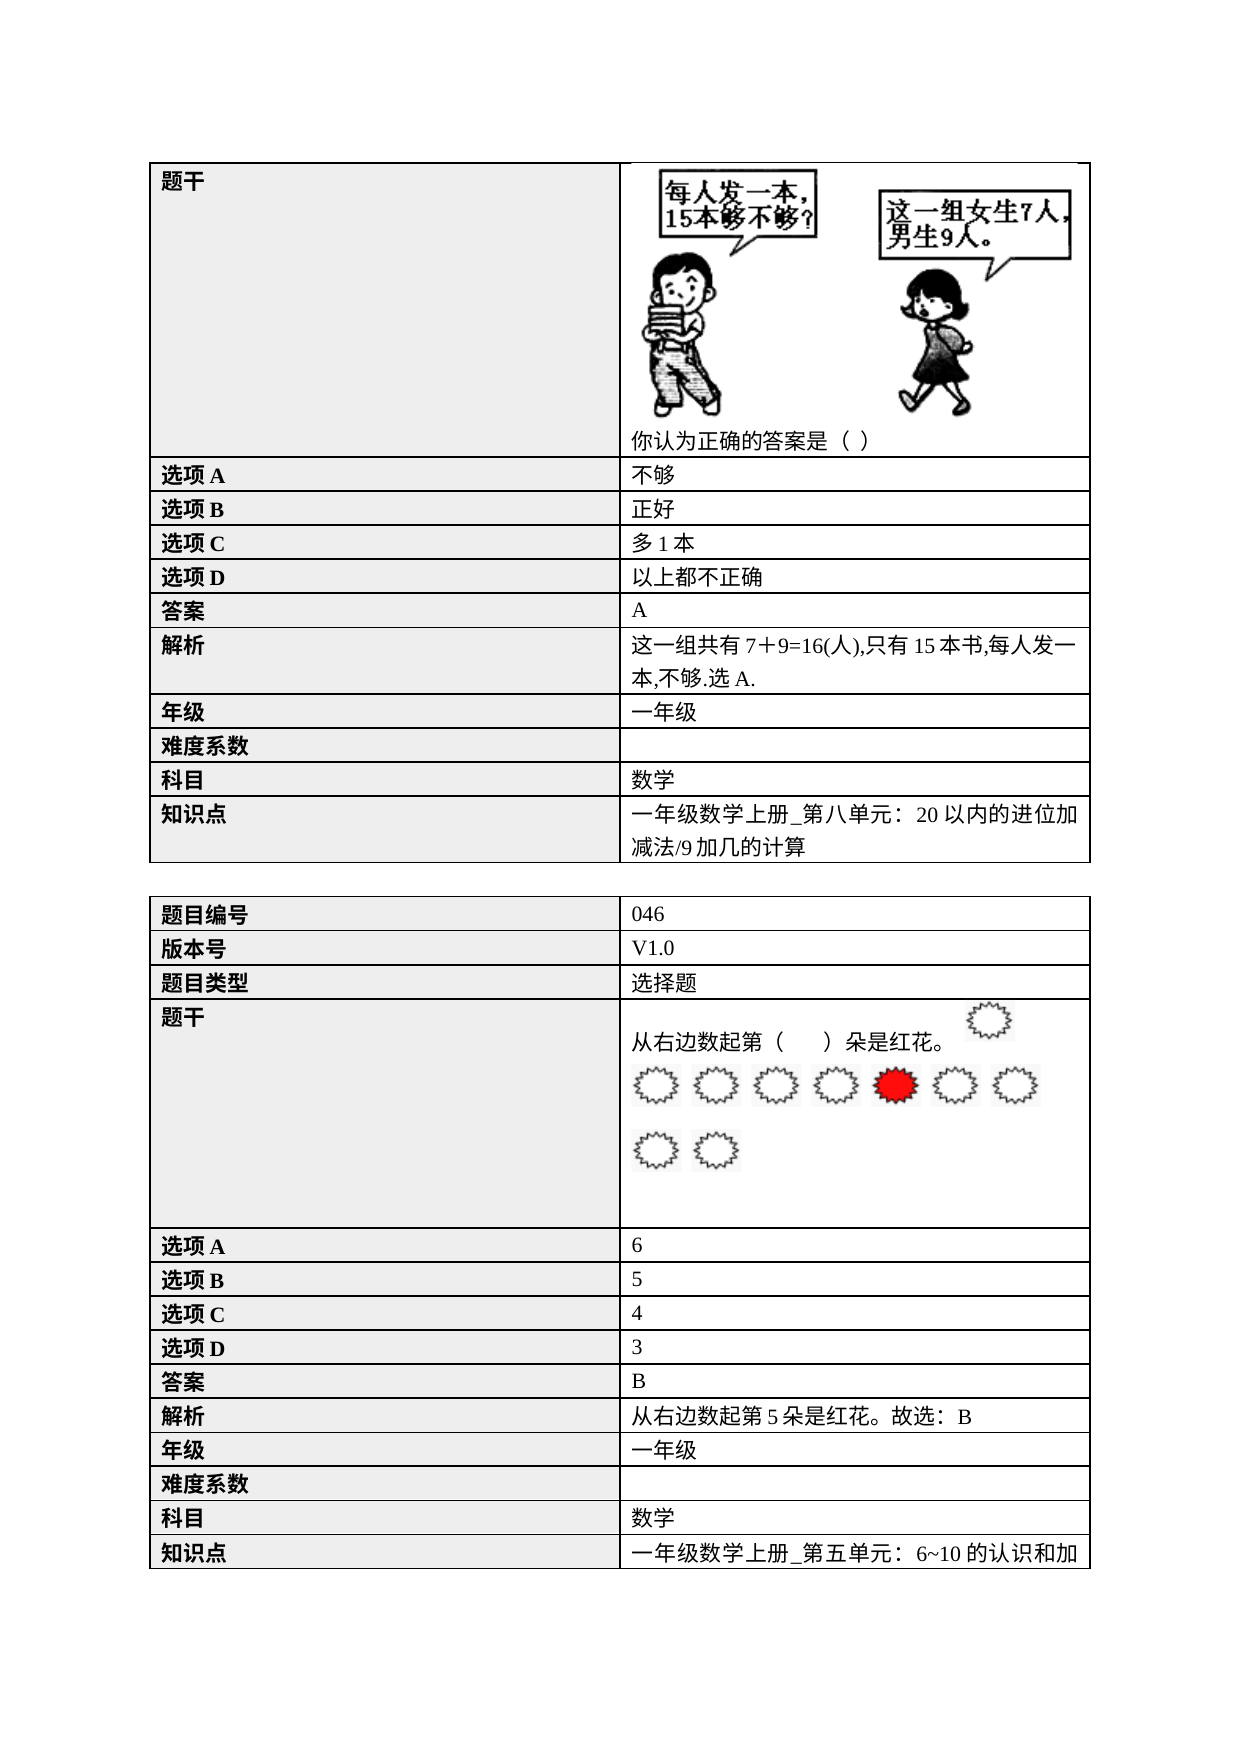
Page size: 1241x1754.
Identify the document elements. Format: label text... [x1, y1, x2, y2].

table_cell 难度系数 [151, 1467, 619, 1499]
picture [631, 1129, 682, 1172]
table_cell 选择题 [621, 966, 1089, 998]
table_cell 题目类型 [151, 966, 619, 998]
picture [964, 999, 1015, 1042]
table_header 题目编号 [151, 897, 619, 930]
table_cell 题干 [151, 1000, 619, 1227]
table_cell 从右边数起第（ ）朵是红花。 [621, 1000, 1089, 1227]
table_cell 一年级 [621, 1433, 1089, 1465]
picture [631, 163, 1078, 422]
picture [631, 1064, 682, 1107]
table_cell 版本号 [151, 931, 619, 964]
table_cell 年级 [151, 1433, 619, 1465]
table_cell 解析 [151, 628, 619, 693]
picture [751, 1064, 802, 1107]
table_cell 你认为正确的答案是（ ） [621, 164, 1089, 456]
table_cell 答案 [151, 1365, 619, 1397]
table_cell 题干 [151, 164, 619, 456]
table_cell 选项B [151, 1263, 619, 1295]
table_cell A [621, 594, 1089, 626]
table_cell [621, 1467, 1089, 1499]
table_cell 选项A [151, 458, 619, 490]
table_cell 以上都不正确 [621, 560, 1089, 592]
table_cell 数学 [621, 1501, 1089, 1533]
table_cell 难度系数 [151, 729, 619, 761]
table_cell 一年级 [621, 695, 1089, 727]
table_cell 选项C [151, 1297, 619, 1329]
picture [691, 1064, 742, 1107]
table_cell 3 [621, 1331, 1089, 1363]
picture [990, 1064, 1041, 1107]
picture [811, 1064, 862, 1107]
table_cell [621, 1535, 1089, 1568]
table_cell 选项D [151, 560, 619, 592]
table_cell 从右边数起第5朵是红花。故选：B [621, 1399, 1089, 1431]
table_cell 知识点 [151, 1535, 619, 1568]
table_cell 选项D [151, 1331, 619, 1363]
table_header 046 [621, 897, 1089, 930]
table_cell B [621, 1365, 1089, 1397]
table_cell 不够 [621, 458, 1089, 490]
table_cell 答案 [151, 594, 619, 626]
table_cell 数学 [621, 763, 1089, 795]
table_cell 4 [621, 1297, 1089, 1329]
table_cell 选项B [151, 492, 619, 524]
table_cell 科目 [151, 1501, 619, 1533]
table_cell 选项A [151, 1229, 619, 1261]
picture [871, 1064, 922, 1107]
picture [930, 1064, 981, 1107]
table_cell 正好 [621, 492, 1089, 524]
table_cell 一年级数学上册_第八单元：20以内的进位加减法/9加几的计算 [621, 797, 1089, 862]
table_cell 5 [621, 1263, 1089, 1295]
table_cell 选项C [151, 526, 619, 558]
table_cell 解析 [151, 1399, 619, 1431]
picture [691, 1129, 742, 1172]
table_cell 知识点 [151, 797, 619, 862]
table_cell 多1本 [621, 526, 1089, 558]
table_cell V1.0 [621, 931, 1089, 964]
table_cell [621, 729, 1089, 761]
table_cell 这一组共有7＋9=16(人),只有15本书,每人发一本,不够.选A. [621, 628, 1089, 693]
table_cell 年级 [151, 695, 619, 727]
table_cell 科目 [151, 763, 619, 795]
table_cell 6 [621, 1229, 1089, 1261]
